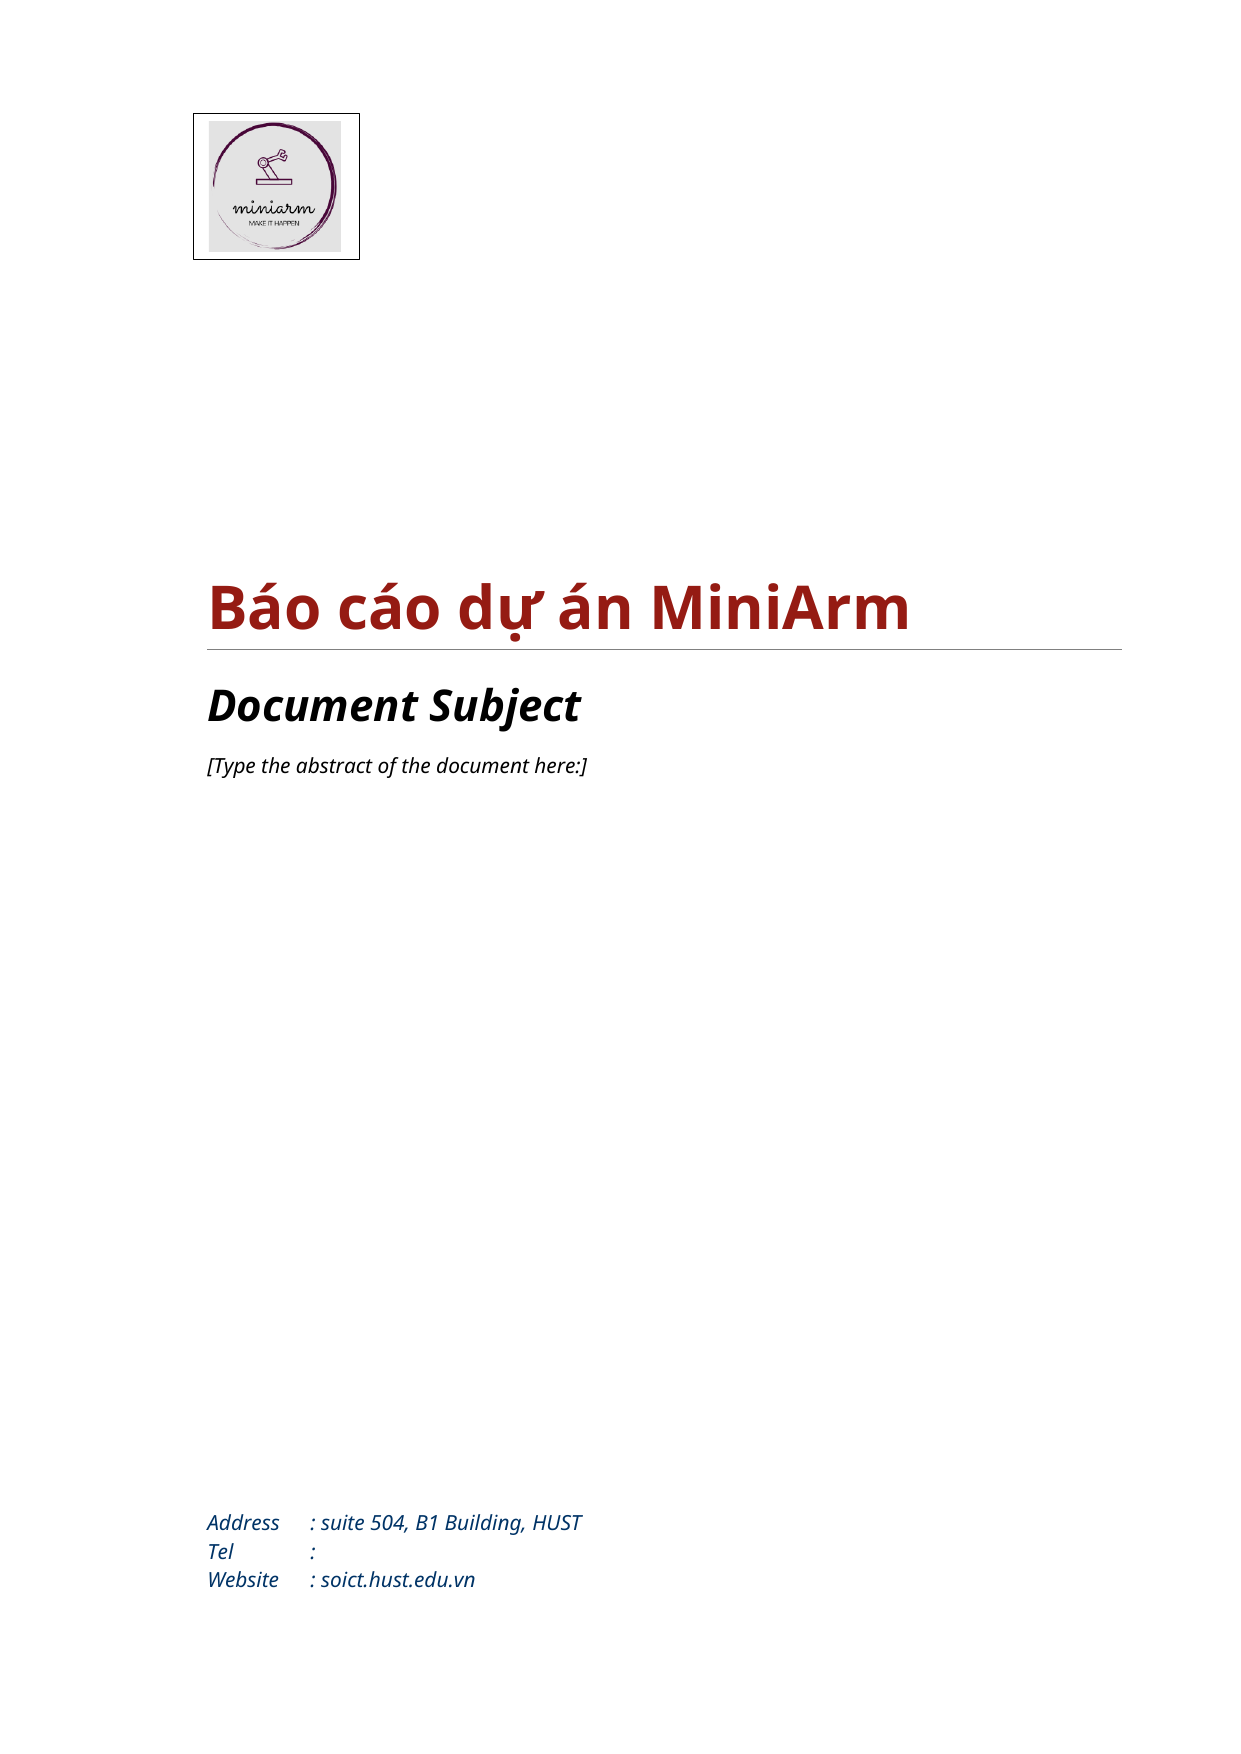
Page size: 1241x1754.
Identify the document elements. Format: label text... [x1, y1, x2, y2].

text Document Subject [207, 675, 1122, 734]
text [Type the abstract of the document here:] [207, 752, 1122, 780]
text Báo cáo dự án MiniArm [207, 564, 1122, 649]
picture [208, 121, 341, 252]
